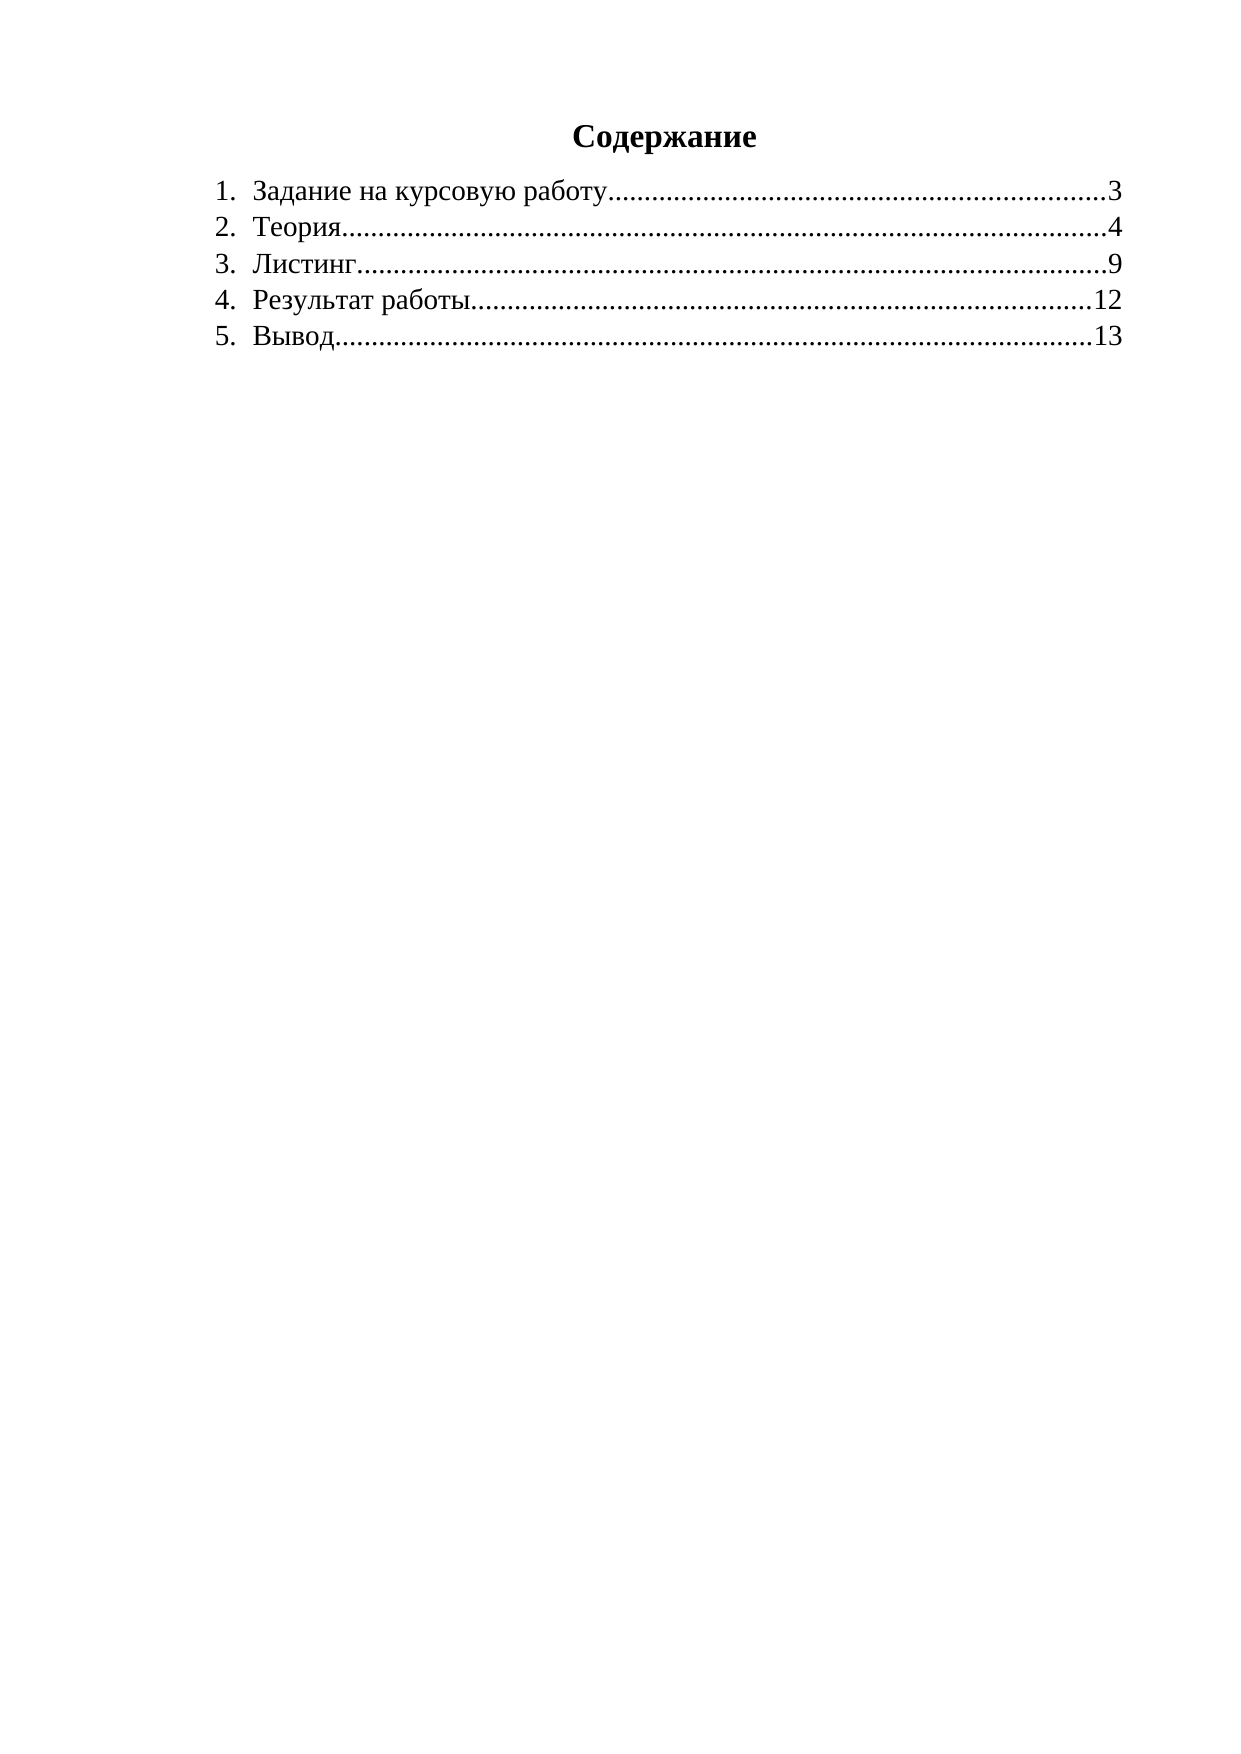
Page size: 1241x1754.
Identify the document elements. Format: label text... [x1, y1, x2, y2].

text Содержание [240, 116, 1088, 154]
